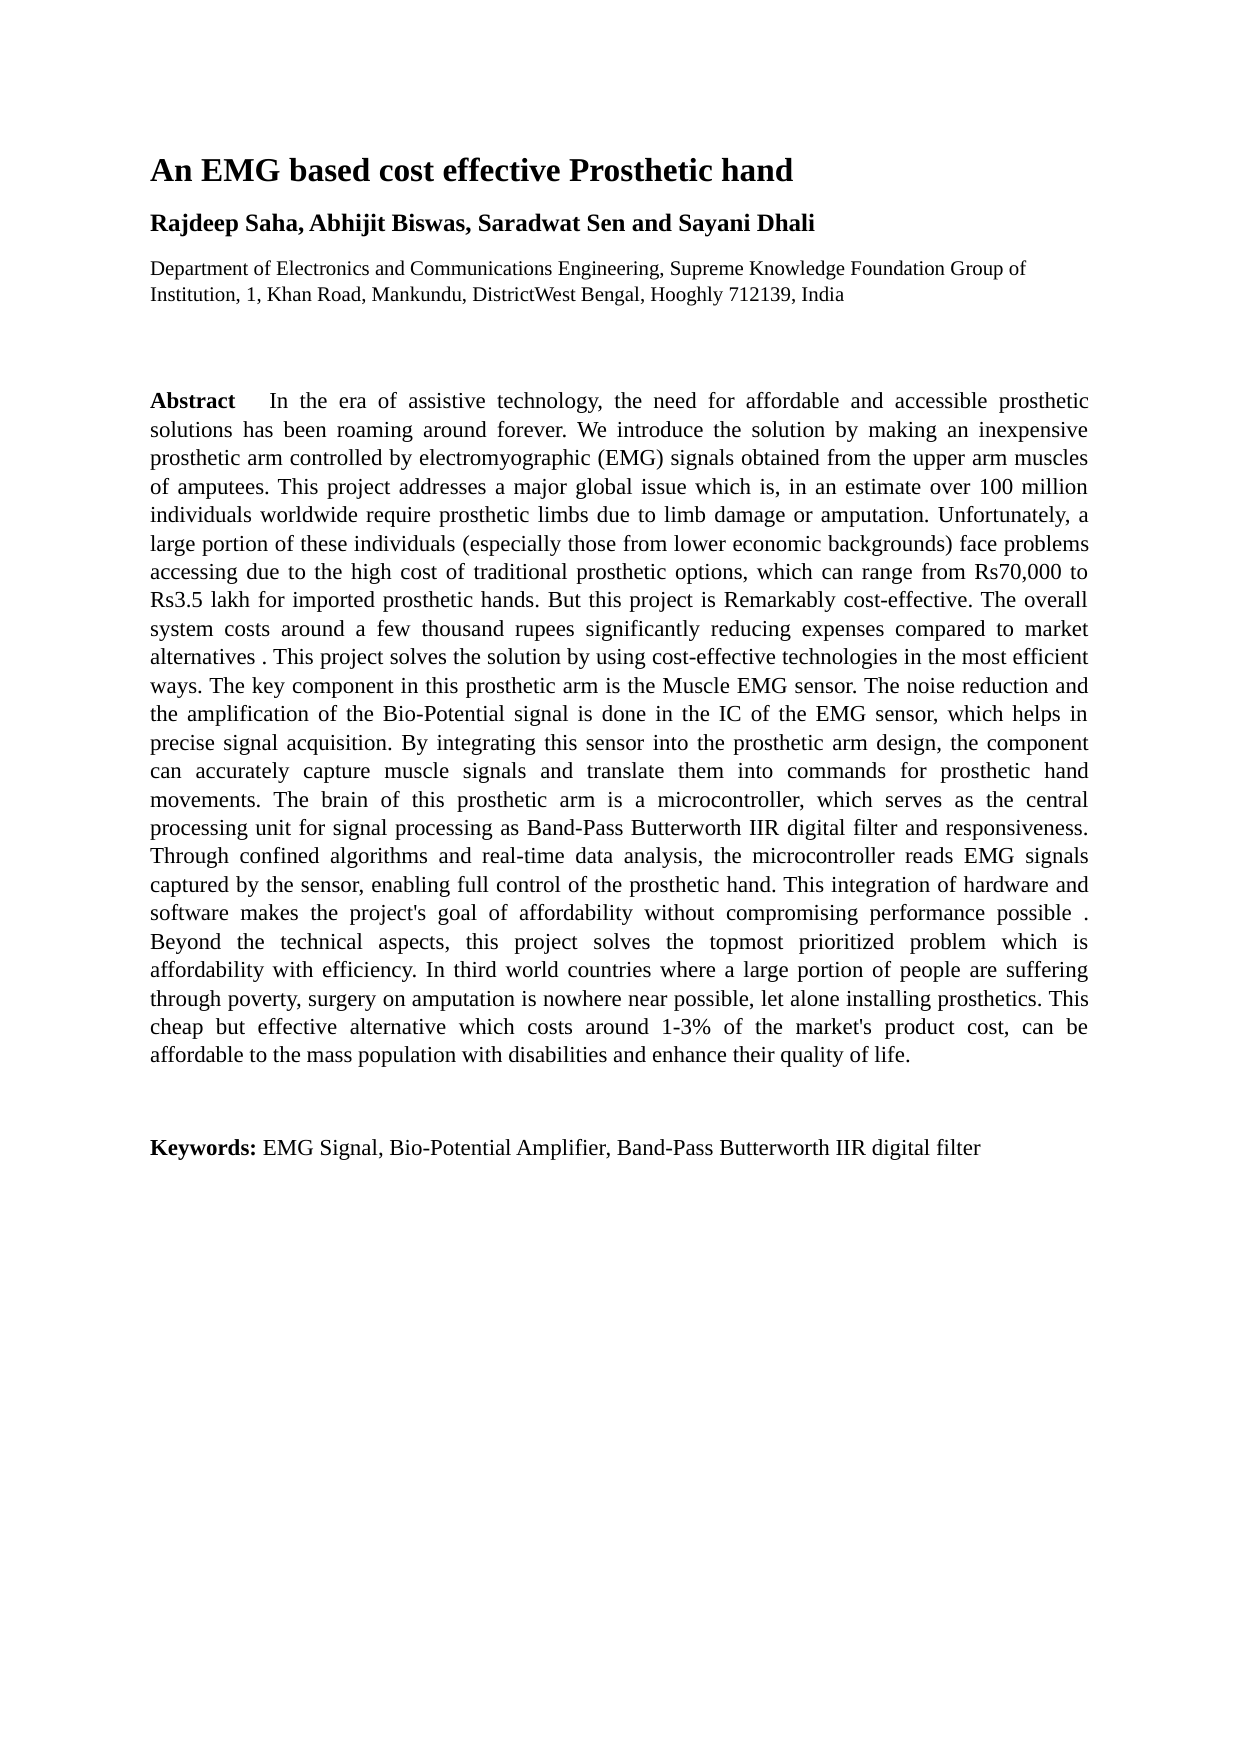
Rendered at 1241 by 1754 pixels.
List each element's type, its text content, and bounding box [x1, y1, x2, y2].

text Rajdeep Saha, Abhijit Biswas, Saradwat Sen and Sayani Dhali [150, 208, 1090, 237]
text An EMG based cost effective Prosthetic hand [150, 150, 1090, 188]
text Keywords: EMG Signal, Bio-Potential Amplifier, Band-Pass Butterworth IIR digital filter [150, 1133, 1090, 1160]
text Abstract In the era of assistive technology, the need for affordable and accessible prosthetic solutions has been roaming around forever. We introduce the solution by making an inexpensive prosthetic arm controlled by electromyographic (EMG) signals obtained from the upper arm muscles of amputees. This project addresses a major global issue which is, in an estimate over 100 million individuals worldwide require prosthetic limbs due to limb damage or amputation. Unfortunately, a large portion of these individuals (especially those from lower economic backgrounds) face problems accessing due to the high cost of traditional prosthetic options, which can range from Rs70,000 to Rs3.5 lakh for imported prosthetic hands. But this project is Remarkably cost-effective. The overall system costs around a few thousand rupees significantly reducing expenses compared to market alternatives . This project solves the solution by using cost-effective technologies in the most efficient ways. The key component in this prosthetic arm is the Muscle EMG sensor. The noise reduction and the amplification of the Bio-Potential signal is done in the IC of the EMG sensor, which helps in precise signal acquisition. By integrating this sensor into the prosthetic arm design, the component can accurately capture muscle signals and translate them into commands for prosthetic hand movements. The brain of this prosthetic arm is a microcontroller, which serves as the central processing unit for signal processing as Band-Pass Butterworth IIR digital filter and responsiveness. Through confined algorithms and real-time data analysis, the microcontroller reads EMG signals captured by the sensor, enabling full control of the prosthetic hand. This integration of hardware and software makes the project's goal of affordability without compromising performance possible . Beyond the technical aspects, this project solves the topmost prioritized problem which is affordability with efficiency. In third world countries where a large portion of people are suffering through poverty, surgery on amputation is nowhere near possible, let alone installing prosthetics. This cheap but effective alternative which costs around 1-3% of the market's product cost, can be affordable to the mass population with disabilities and enhance their quality of life. [150, 387, 1090, 1068]
text Department of Electronics and Communications Engineering, Supreme Knowledge Foundation Group of Institution, 1, Khan Road, Mankundu, DistrictWest Bengal, Hooghly 712139, India [150, 256, 1090, 306]
